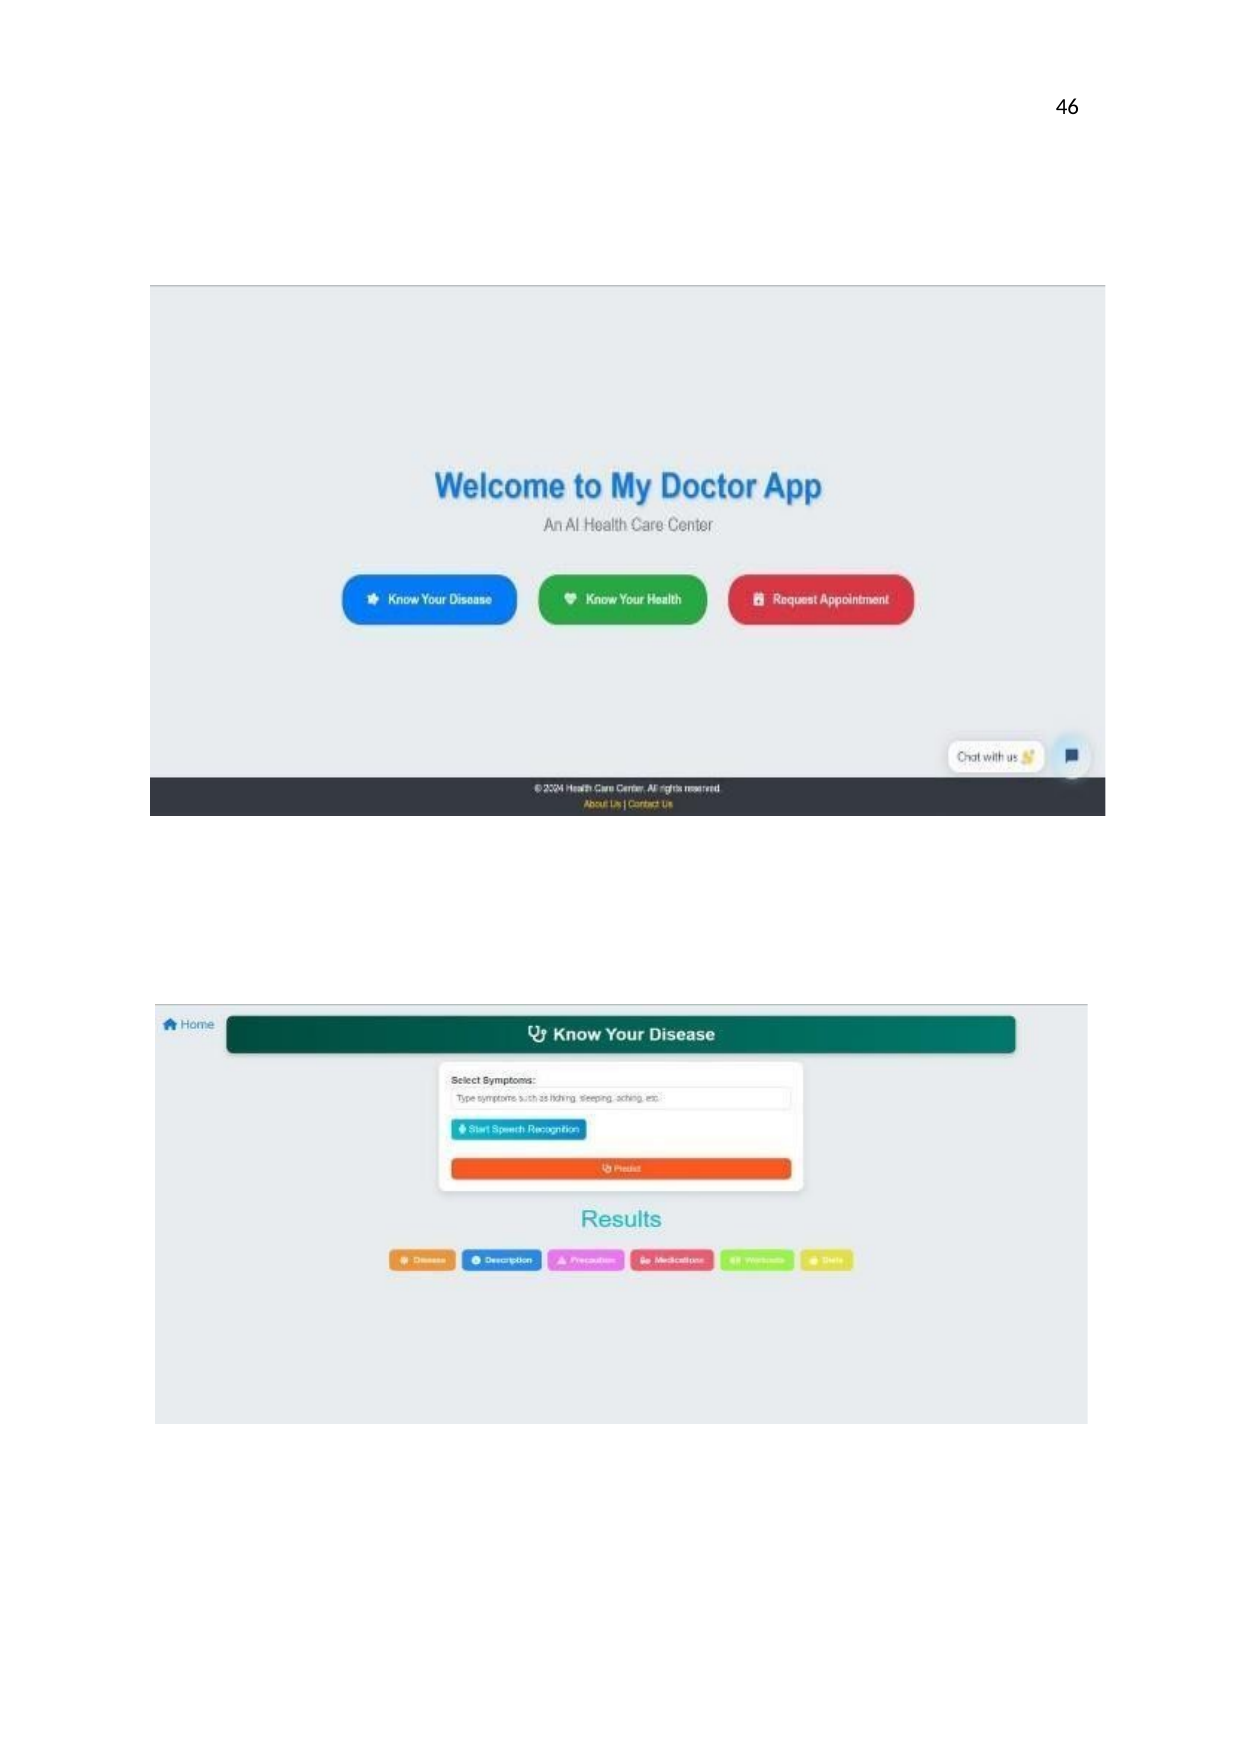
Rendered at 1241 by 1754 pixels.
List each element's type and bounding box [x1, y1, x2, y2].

picture [150, 285, 1106, 816]
picture [155, 1004, 1088, 1424]
